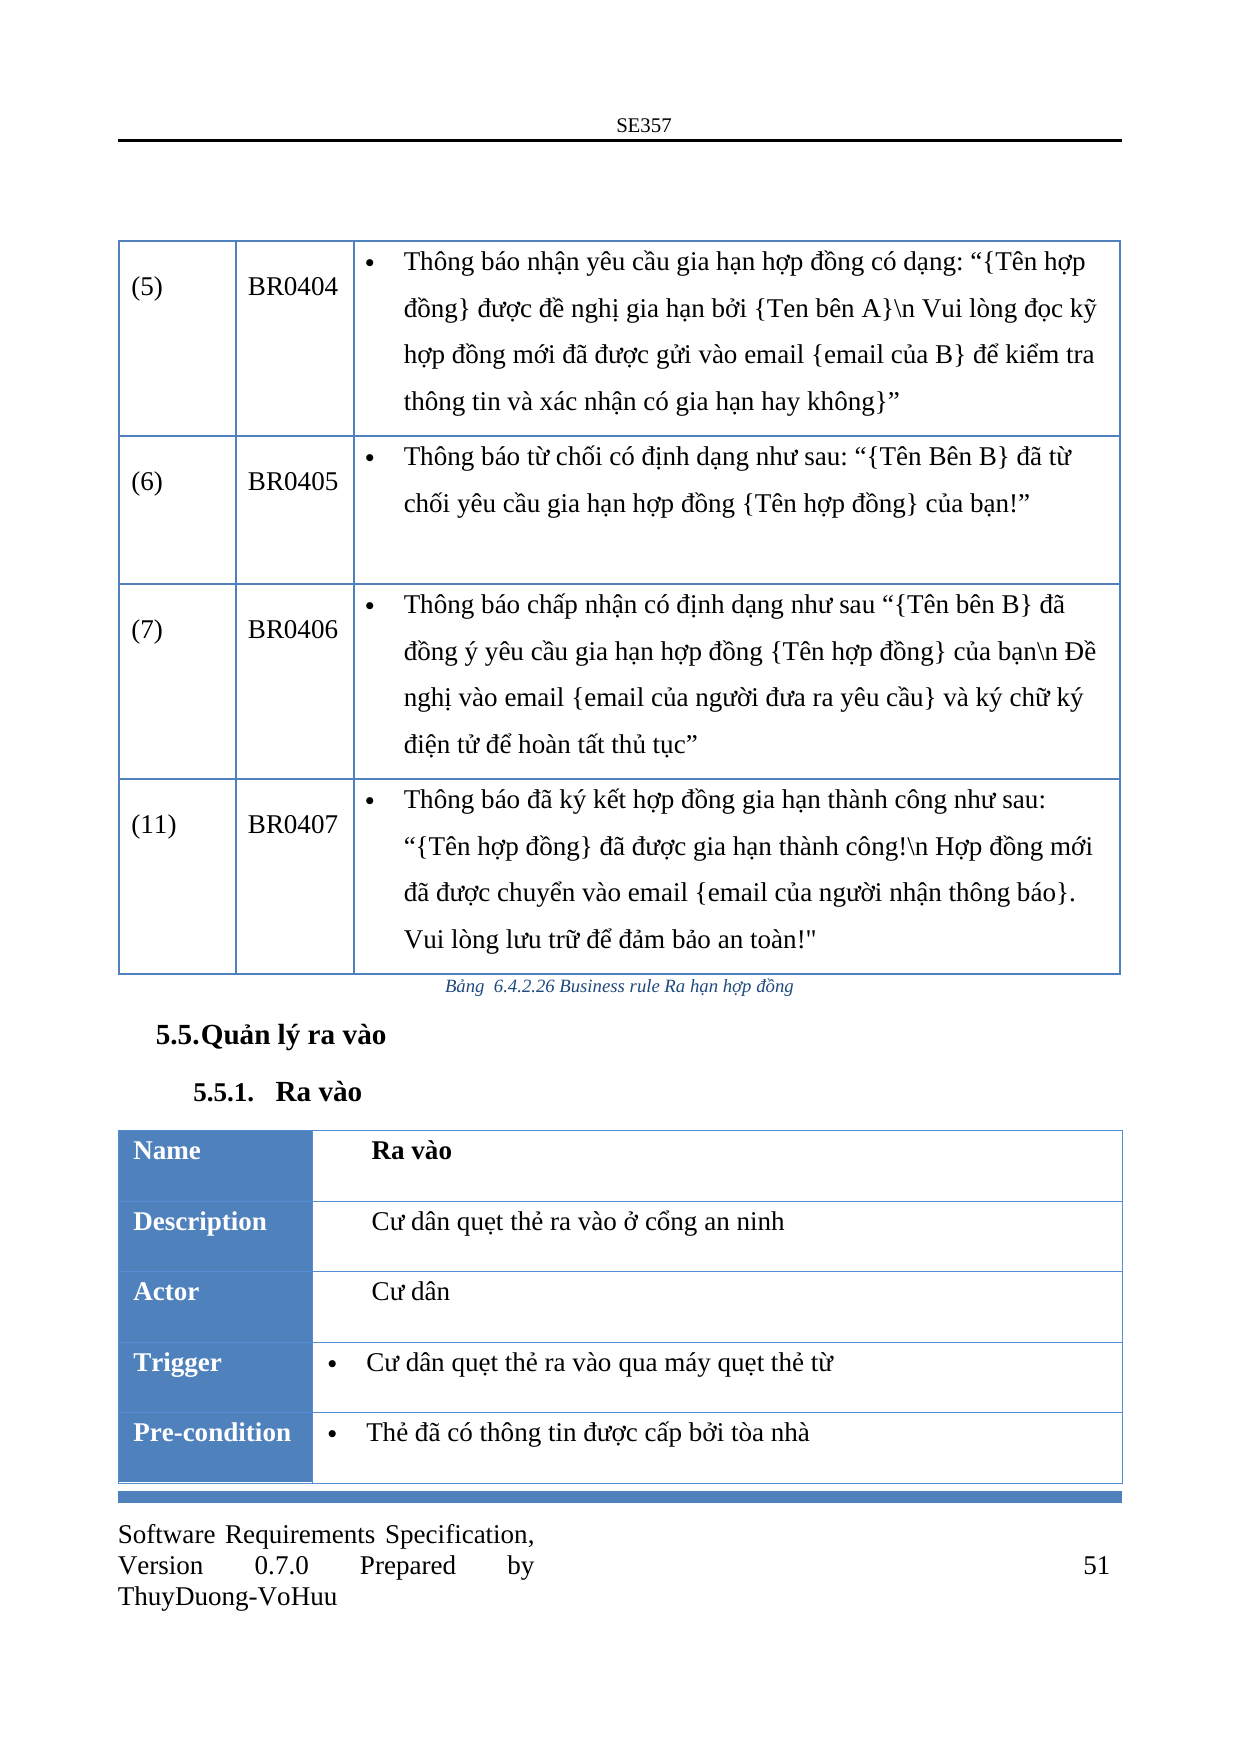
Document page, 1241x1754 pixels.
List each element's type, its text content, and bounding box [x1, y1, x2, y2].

table_cell Thông báo đã ký kết hợp đồng gia hạn thành công như sau: “{Tên hợp đồng} đã được gia hạn thành công!\n Hợp đồng mới đã được chuyển vào email {email của người nhận thông báo}. Vui lòng lưu trữ để đảm bảo an toàn!" [355, 780, 1119, 973]
table_cell BR0404 [237, 242, 353, 435]
table_cell Trigger [119, 1343, 312, 1412]
table_cell Thông báo nhận yêu cầu gia hạn hợp đồng có dạng: “{Tên hợp đồng} được đề nghị gia hạn bởi {Ten bên A}\n Vui lòng đọc kỹ hợp đồng mới đã được gửi vào email {email của B} để kiểm tra thông tin và xác nhận có gia hạn hay không}” [355, 242, 1119, 435]
table_cell Thông báo từ chối có định dạng như sau: “{Tên Bên B} đã từ chối yêu cầu gia hạn hợp đồng {Tên hợp đồng} của bạn!” [355, 437, 1119, 583]
table_cell Cư dân [313, 1272, 1122, 1342]
table_cell Actor [119, 1272, 312, 1342]
table_cell Cư dân quẹt thẻ ra vào qua máy quẹt thẻ từ [313, 1343, 1122, 1412]
table_cell (11) [120, 780, 235, 973]
table_header Name [119, 1131, 312, 1201]
table_header Ra vào [313, 1131, 1122, 1201]
table_cell Pre-condition [119, 1413, 312, 1482]
table_cell Thông báo chấp nhận có định dạng như sau “{Tên bên B} đã đồng ý yêu cầu gia hạn hợp đồng {Tên hợp đồng} của bạn\n Đề nghị vào email {email của người đưa ra yêu cầu} và ký chữ ký điện tử để hoàn tất thủ tục” [355, 585, 1119, 778]
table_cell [313, 1413, 1122, 1482]
subtitle Ra vào [193, 1074, 1122, 1107]
table_cell (6) [120, 437, 235, 583]
table_cell Cư dân quẹt thẻ ra vào ở cổng an ninh [313, 1202, 1122, 1271]
table_cell Description [119, 1202, 312, 1271]
subtitle Quản lý ra vào [156, 1017, 1122, 1051]
table_cell (5) [120, 242, 235, 435]
table_cell BR0405 [237, 437, 353, 583]
table_cell BR0407 [237, 780, 353, 973]
table_cell BR0406 [237, 585, 353, 778]
table_cell (7) [120, 585, 235, 778]
